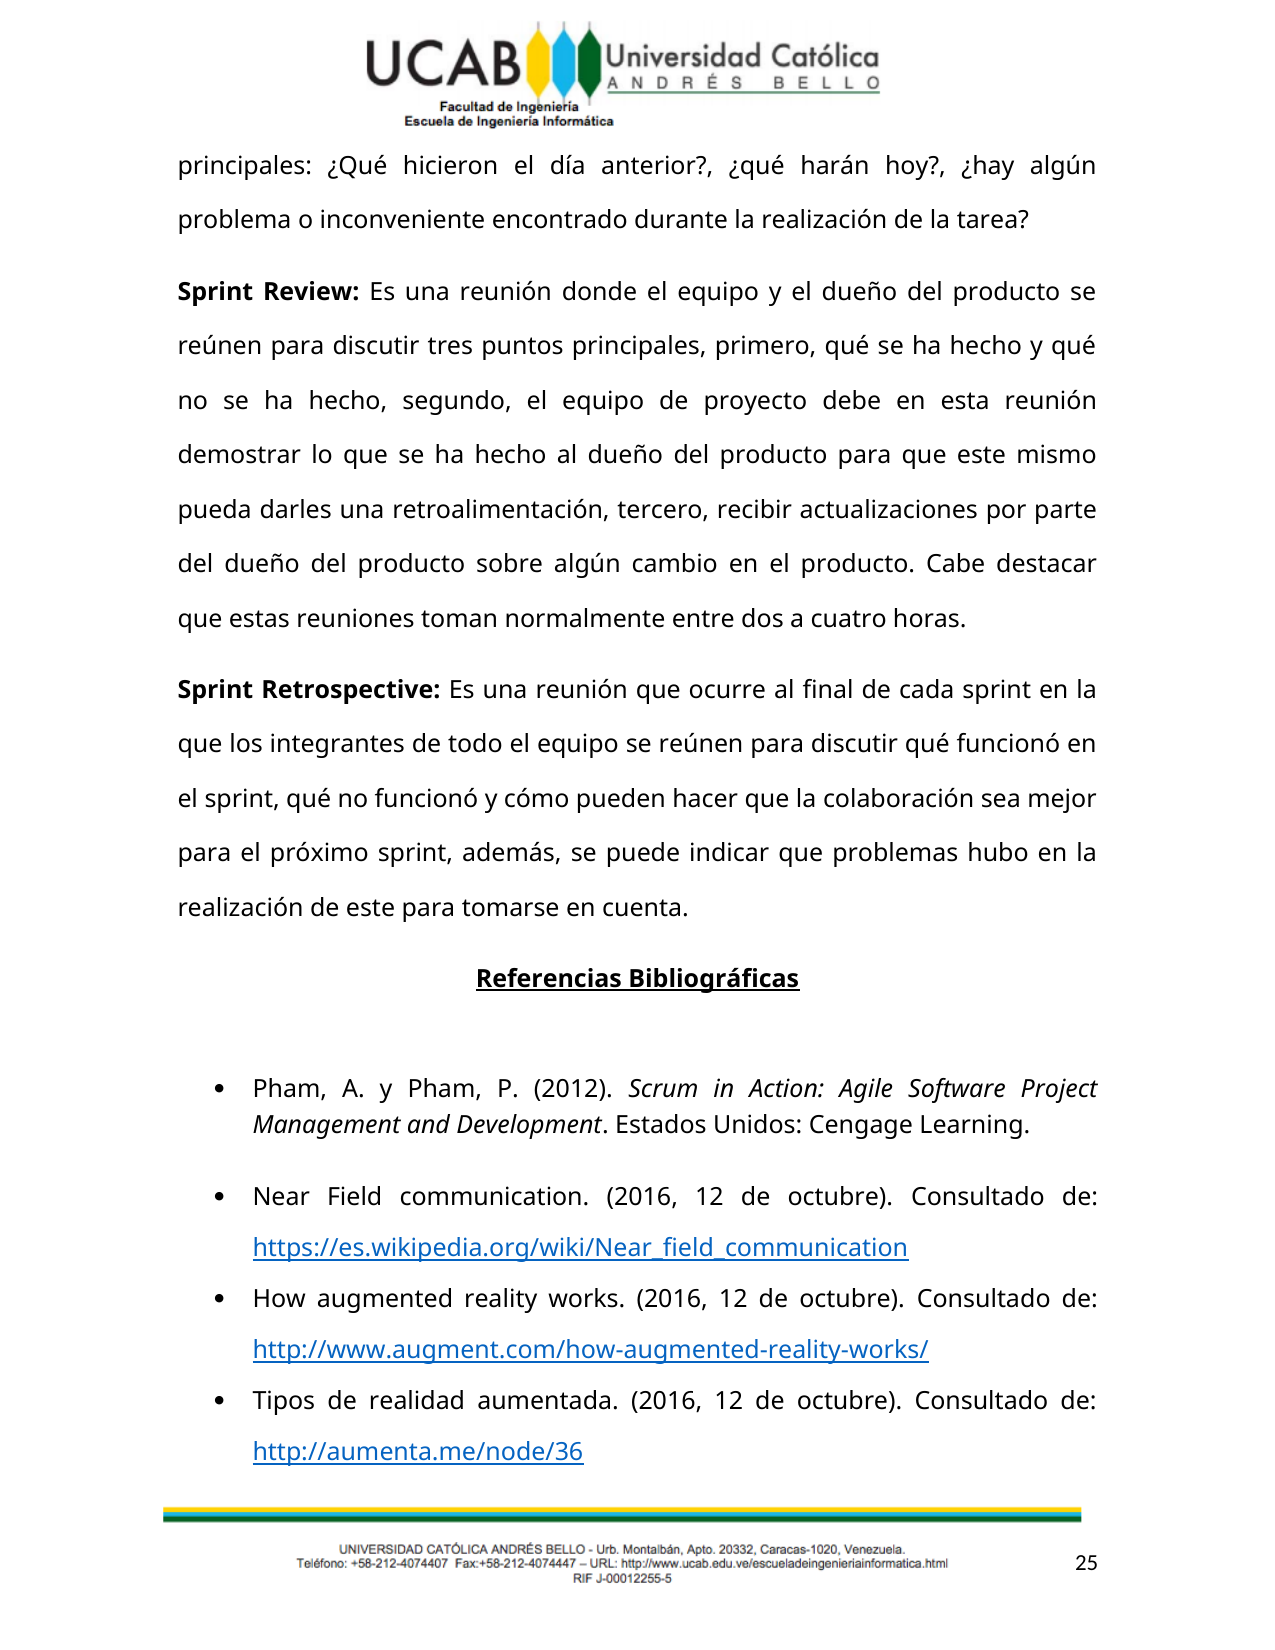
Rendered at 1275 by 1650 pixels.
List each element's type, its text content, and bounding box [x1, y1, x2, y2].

text Referencias Bibliográficas [177, 960, 1098, 994]
text Sprint Review: Es una reunión donde el equipo y el dueño del producto se reúnen para discutir tres puntos principales, primero, qué se ha hecho y qué no se ha hecho, segundo, el equipo de proyecto debe en esta reunión demostrar lo que se ha hecho al dueño del producto para que este mismo pueda darles una retroalimentación, tercero, recibir actualizaciones por parte del dueño del producto sobre algún cambio en el producto. Cabe destacar que estas reuniones toman normalmente entre dos a cuatro horas. [177, 273, 1098, 634]
list Pham, A. y Pham, P. (2012). Scrum in Action: Agile Software Project Management and Development. Estados Unidos: Cengage Learning. [215, 1071, 1098, 1141]
picture [325, 0, 944, 144]
list Tipos de realidad aumentada. (2016, 12 de octubre). Consultado de: http://aumenta.me/node/36 [215, 1383, 1098, 1468]
list Near Field communication. (2016, 12 de octubre). Consultado de: https://es.wikipedia.org/wiki/Near_field_communication [215, 1179, 1098, 1264]
picture [161, 1504, 1082, 1591]
list How augmented reality works. (2016, 12 de octubre). Consultado de: http://www.augment.com/how-augmented-reality-works/ [215, 1281, 1098, 1366]
text Sprint Retrospective: Es una reunión que ocurre al final de cada sprint en la que los integrantes de todo el equipo se reúnen para discutir qué funcionó en el sprint, qué no funcionó y cómo pueden hacer que la colaboración sea mejor para el próximo sprint, además, se puede indicar que problemas hubo en la realización de este para tomarse en cuenta. [177, 671, 1098, 923]
